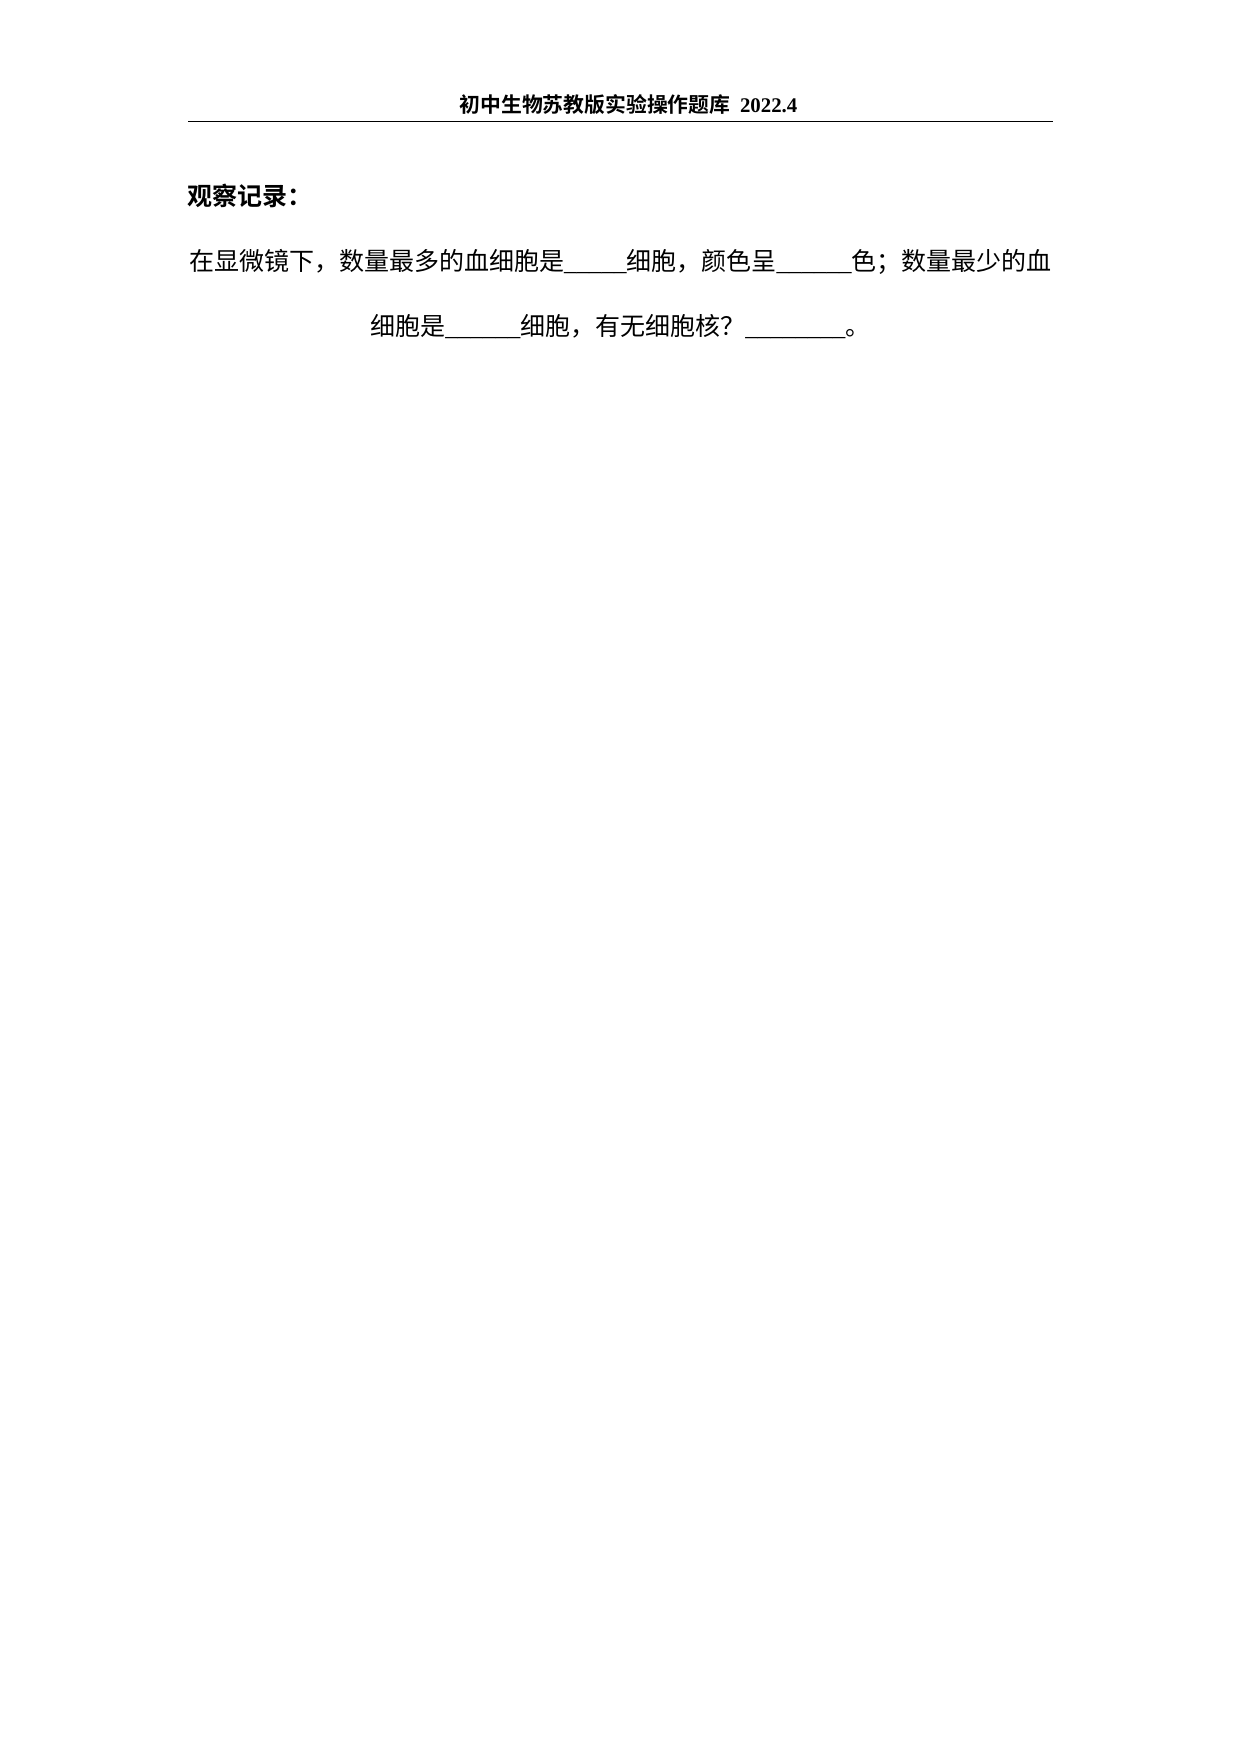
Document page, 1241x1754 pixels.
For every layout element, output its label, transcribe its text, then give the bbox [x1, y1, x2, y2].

text 观察记录： [187, 162, 1053, 227]
text 在显微镜下，数量最多的血细胞是_____细胞，颜色呈______色；数量最少的血细胞是______细胞，有无细胞核？________。 [187, 227, 1053, 357]
